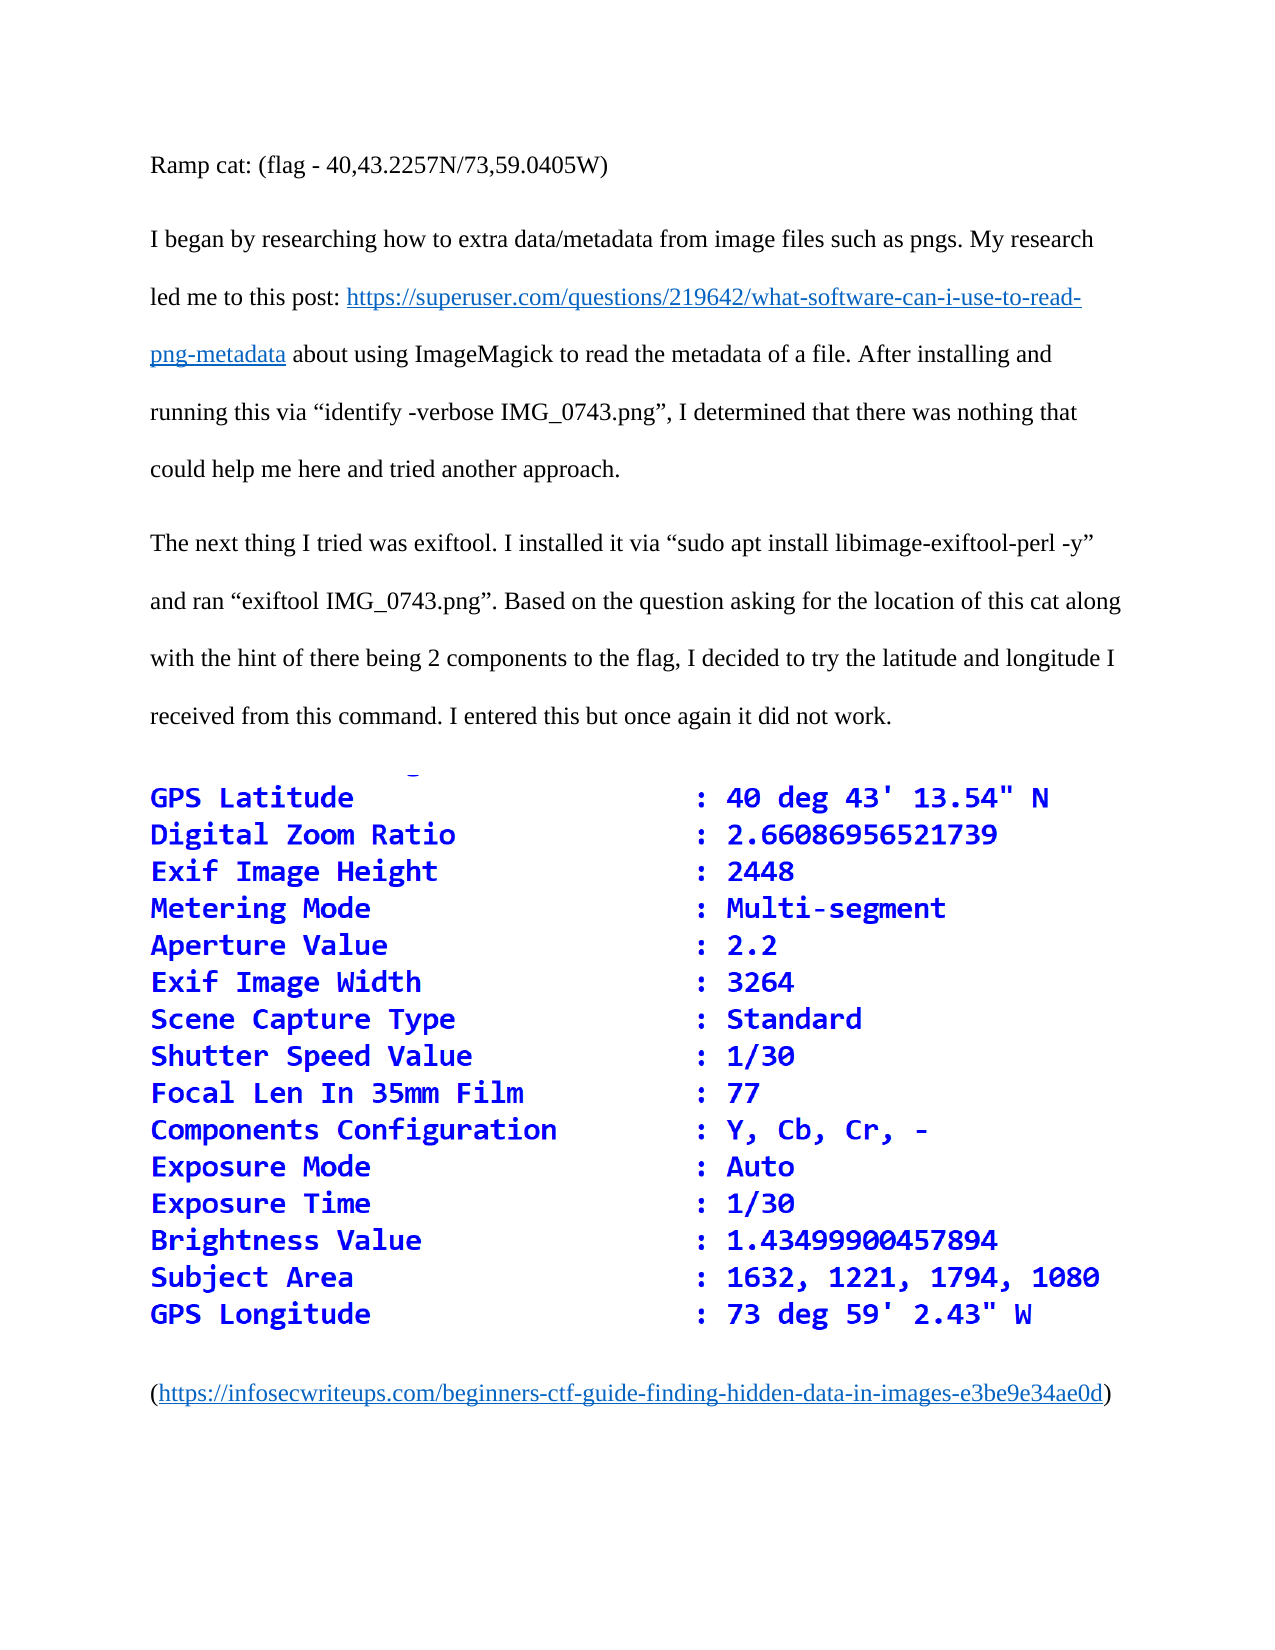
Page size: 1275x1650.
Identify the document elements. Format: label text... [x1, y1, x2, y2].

text Ramp cat: (flag - 40,43.2257N/73,59.0405W) [150, 150, 1125, 179]
picture [150, 775, 1125, 1334]
text (https://infosecwriteups.com/beginners-ctf-guide-finding-hidden-data-in-images-e3be9e34ae0d) [150, 1378, 1125, 1407]
text The next thing I tried was exiftool. I installed it via “sudo apt install libimage-exiftool-perl -y” and ran “exiftool IMG_0743.png”. Based on the question asking for the location of this cat along with the hint of there being 2 components to the flag, I decided to try the latitude and longitude I received from this command. I entered this but once again it did not work. [150, 528, 1125, 729]
text I began by researching how to extra data/metadata from image files such as pngs. My research led me to this post: https://superuser.com/questions/219642/what-software-can-i-use-to-read-png-metadata about using ImageMagick to read the metadata of a file. After installing and running this via “identify -verbose IMG_0743.png”, I determined that there was nothing that could help me here and tried another approach. [150, 224, 1125, 483]
